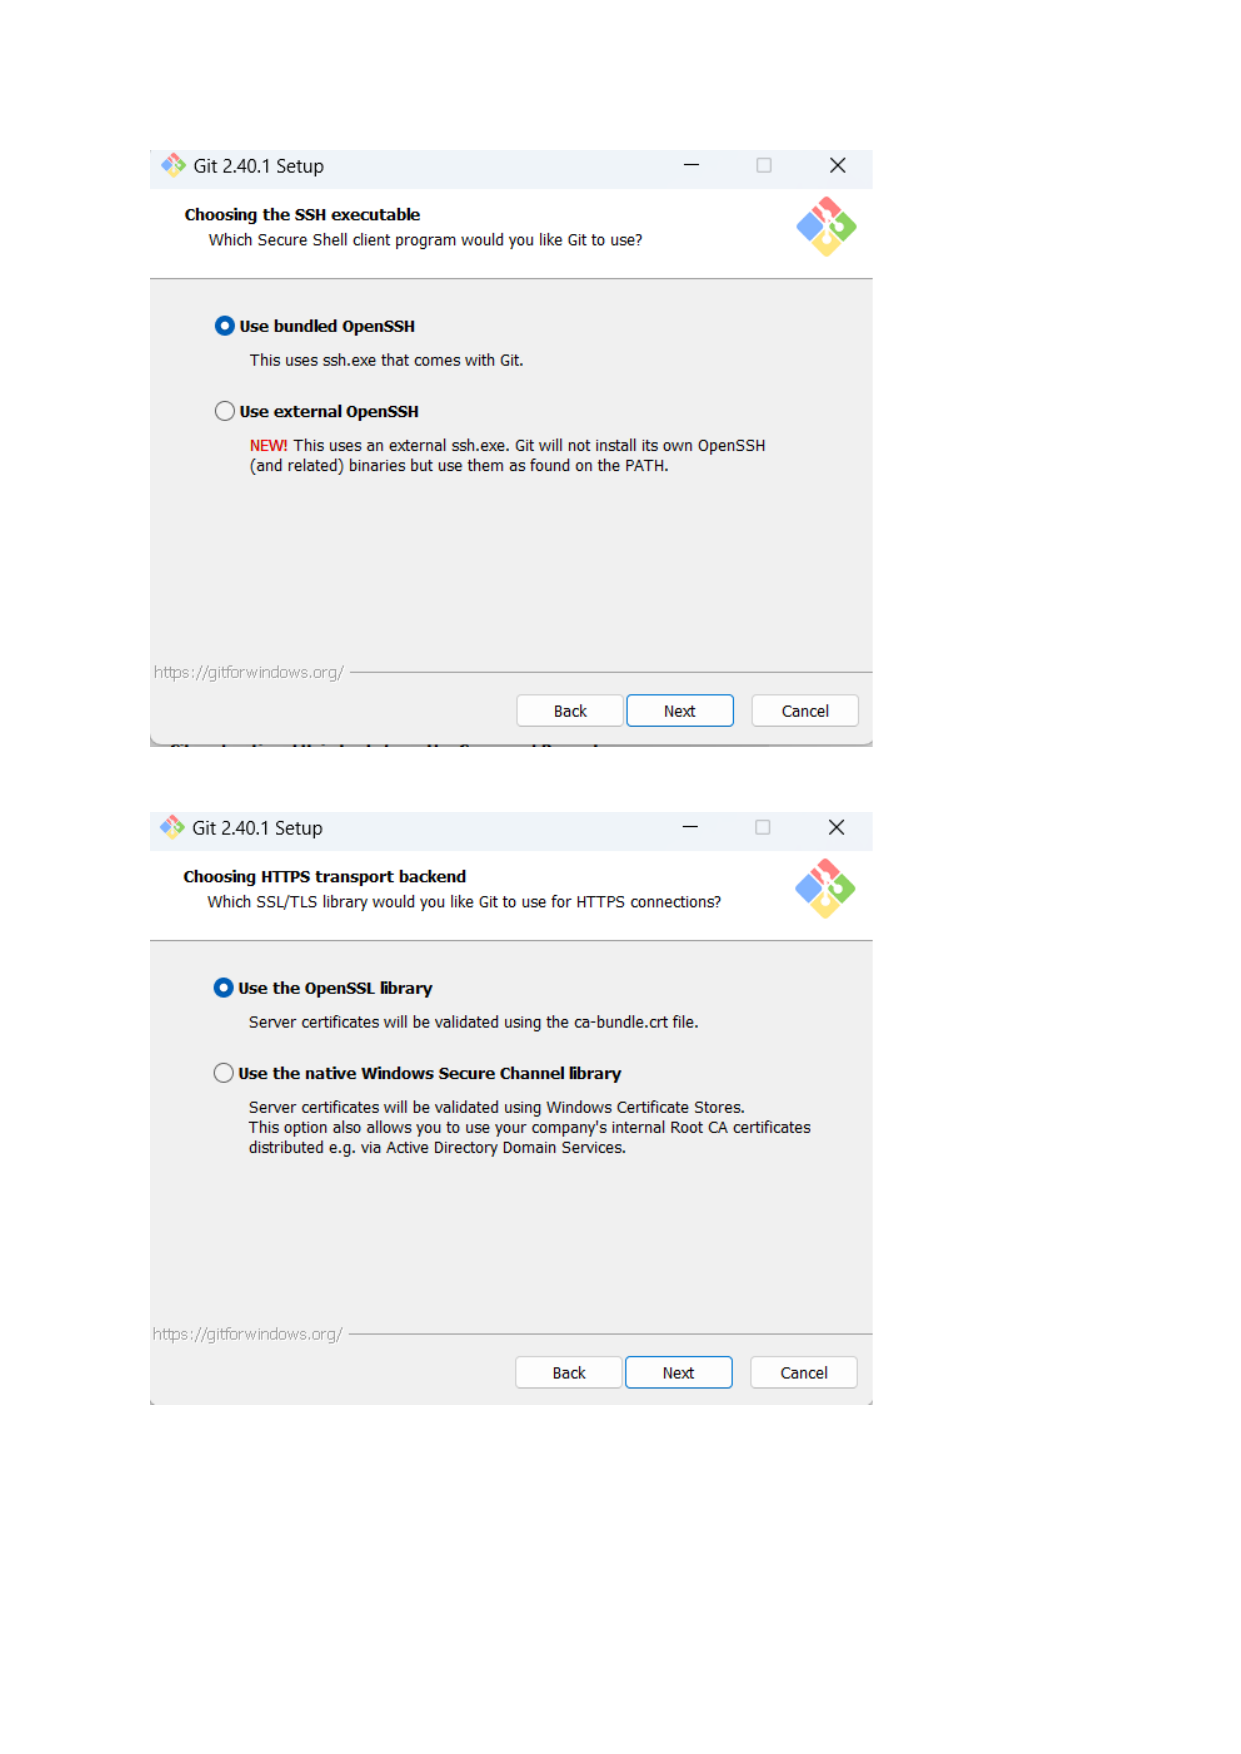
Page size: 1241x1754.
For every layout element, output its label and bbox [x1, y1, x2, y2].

picture [150, 812, 873, 1405]
picture [150, 150, 873, 747]
